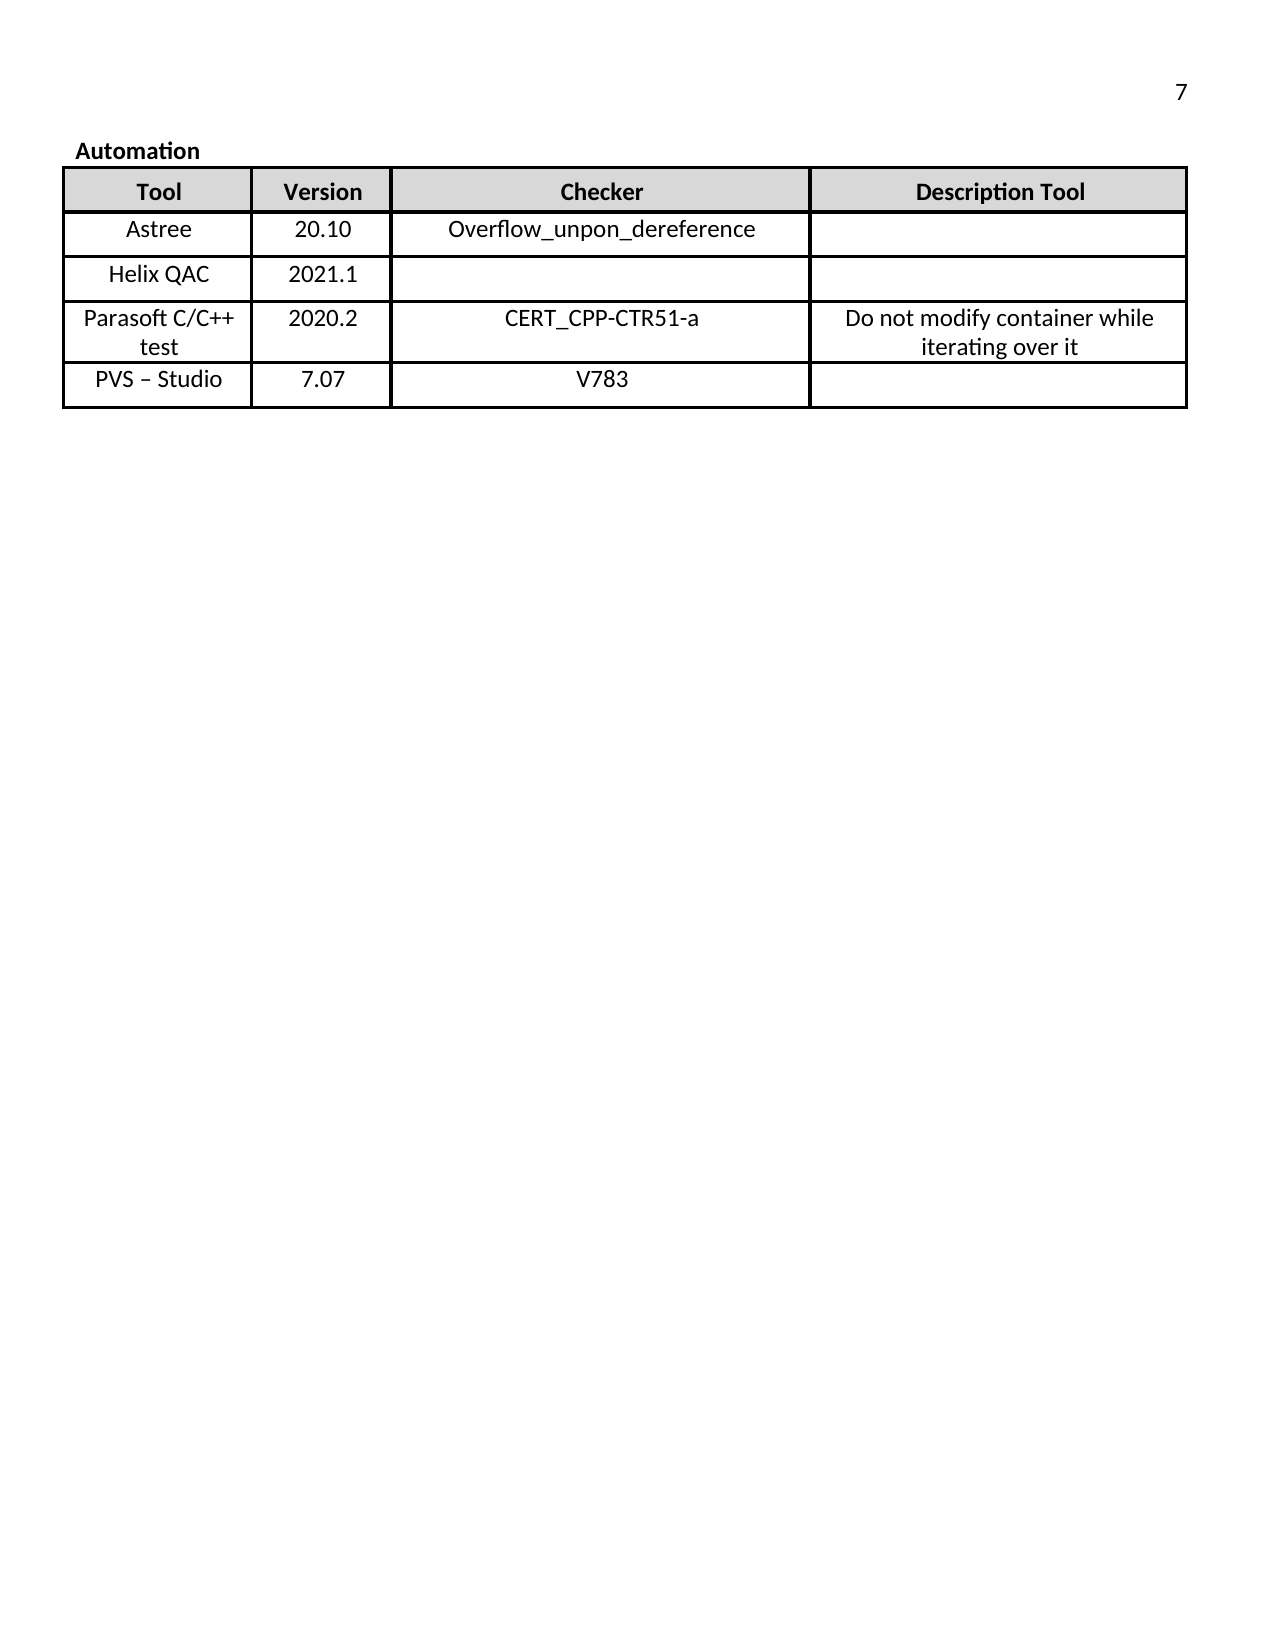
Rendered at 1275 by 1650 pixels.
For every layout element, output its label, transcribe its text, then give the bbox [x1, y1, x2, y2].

table_cell Overflow_unpon_dereference [393, 214, 808, 255]
table_cell 20.10 [253, 214, 389, 255]
table_cell PVS – Studio [65, 364, 250, 406]
table_cell [812, 258, 1185, 300]
table_cell [812, 214, 1185, 255]
table_cell CERT_CPP-CTR51-a [393, 303, 808, 361]
table_header Version [253, 169, 389, 210]
table_cell [393, 258, 808, 300]
table_header Tool [65, 169, 250, 210]
table_cell 7.07 [253, 364, 389, 406]
table_cell 2021.1 [253, 258, 389, 300]
table_cell Astree [65, 214, 250, 255]
table_header Description Tool [812, 169, 1185, 210]
table_cell Do not modify container while iterating over it [812, 303, 1185, 361]
text Automation [75, 135, 1212, 166]
table_cell Parasoft C/C++ test [65, 303, 250, 361]
table_cell Helix QAC [65, 258, 250, 300]
table_cell 2020.2 [253, 303, 389, 361]
table_cell V783 [393, 364, 808, 406]
table_cell [812, 364, 1185, 406]
table_header Checker [393, 169, 808, 210]
